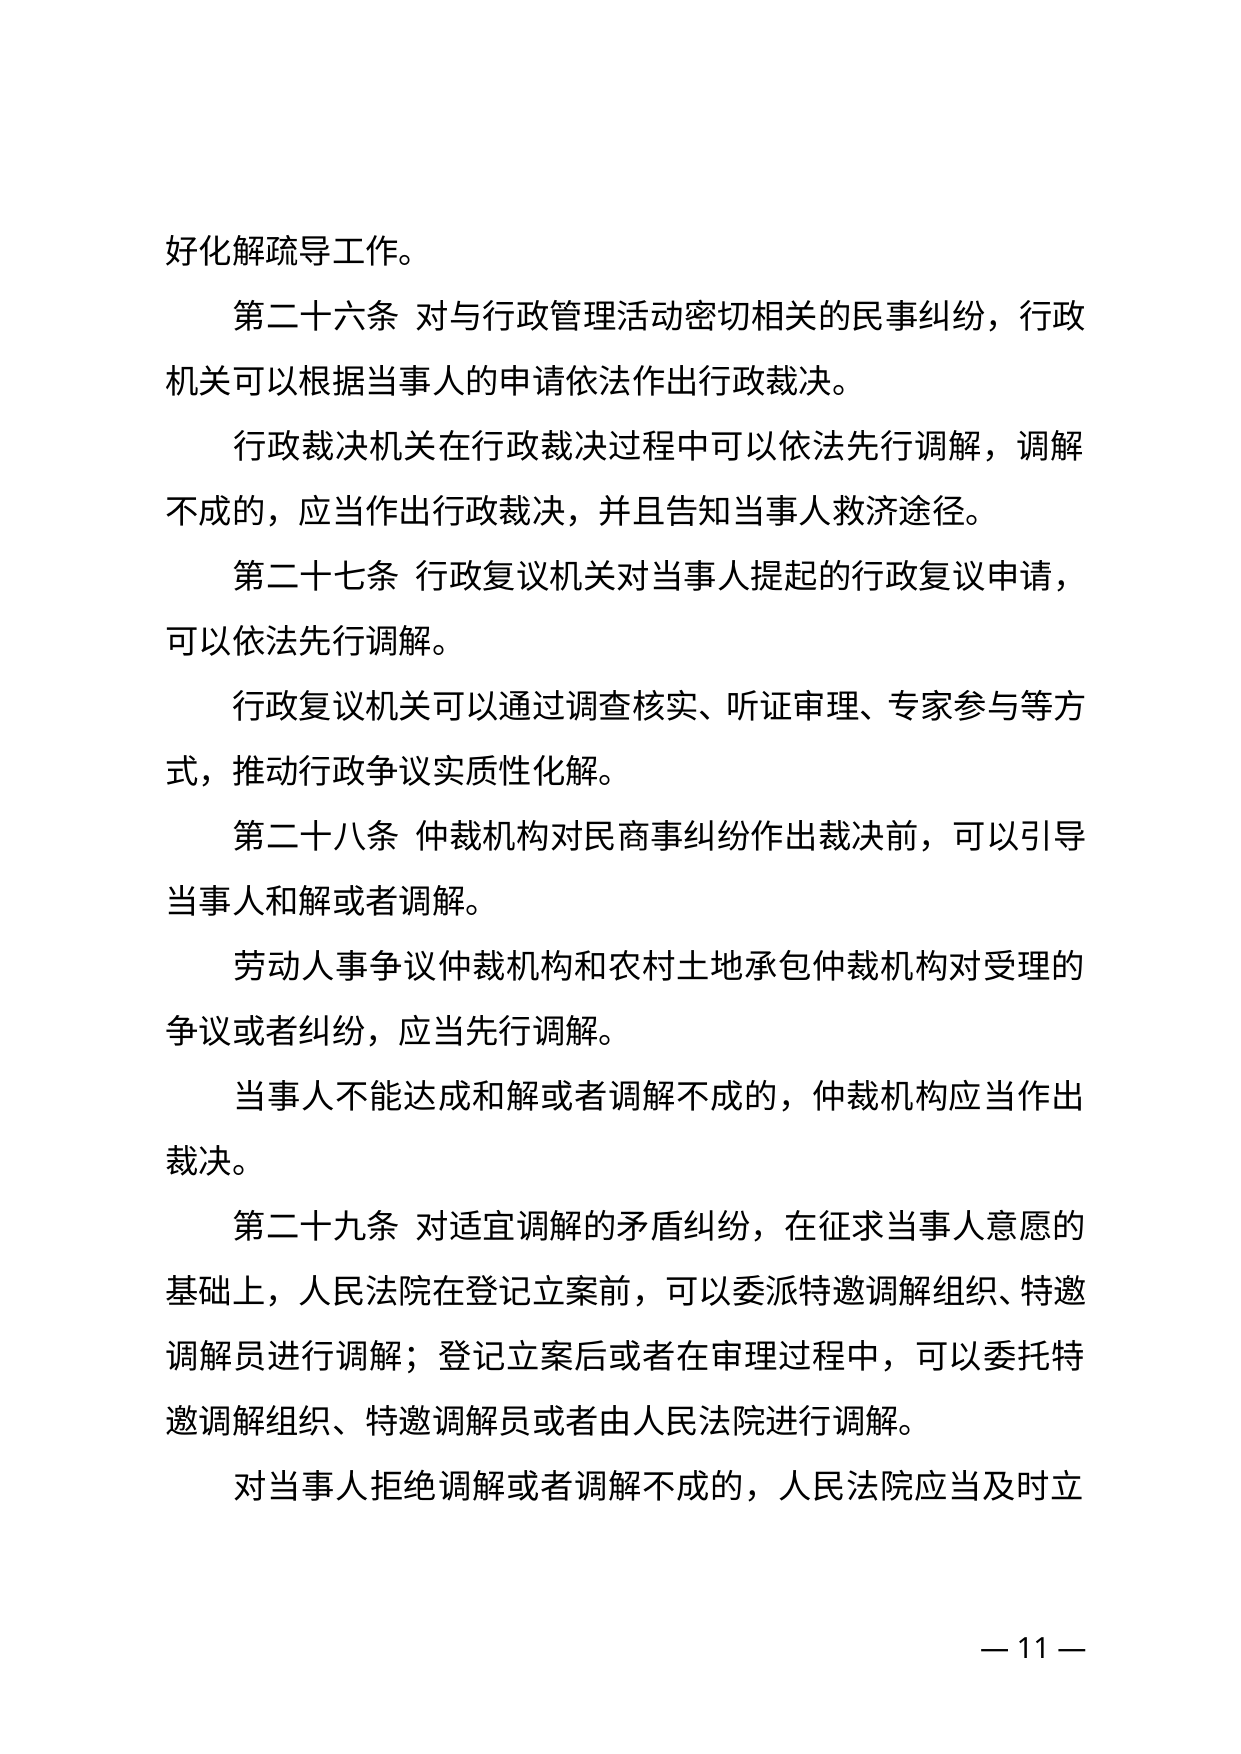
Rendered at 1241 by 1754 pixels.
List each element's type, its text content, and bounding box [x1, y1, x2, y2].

text 第二十六条 对与行政管理活动密切相关的民事纠纷，行政机关可以根据当事人的申请依法作出行政裁决。 [165, 282, 1087, 412]
text 行政裁决机关在行政裁决过程中可以依法先行调解，调解不成的，应当作出行政裁决，并且告知当事人救济途径。 [165, 412, 1087, 542]
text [165, 1452, 1087, 1517]
text 第二十九条 对适宜调解的矛盾纠纷，在征求当事人意愿的基础上，人民法院在登记立案前，可以委派特邀调解组织、特邀调解员进行调解；登记立案后或者在审理过程中，可以委托特邀调解组织、特邀调解员或者由人民法院进行调解。 [165, 1192, 1087, 1452]
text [165, 217, 1087, 282]
text 第二十七条 行政复议机关对当事人提起的行政复议申请，可以依法先行调解。 [165, 542, 1087, 672]
text 第二十八条 仲裁机构对民商事纠纷作出裁决前，可以引导当事人和解或者调解。 [165, 802, 1087, 932]
text 劳动人事争议仲裁机构和农村土地承包仲裁机构对受理的争议或者纠纷，应当先行调解。 [165, 932, 1087, 1062]
text 行政复议机关可以通过调查核实、听证审理、专家参与等方式，推动行政争议实质性化解。 [165, 672, 1087, 802]
text 当事人不能达成和解或者调解不成的，仲裁机构应当作出裁决。 [165, 1062, 1087, 1192]
